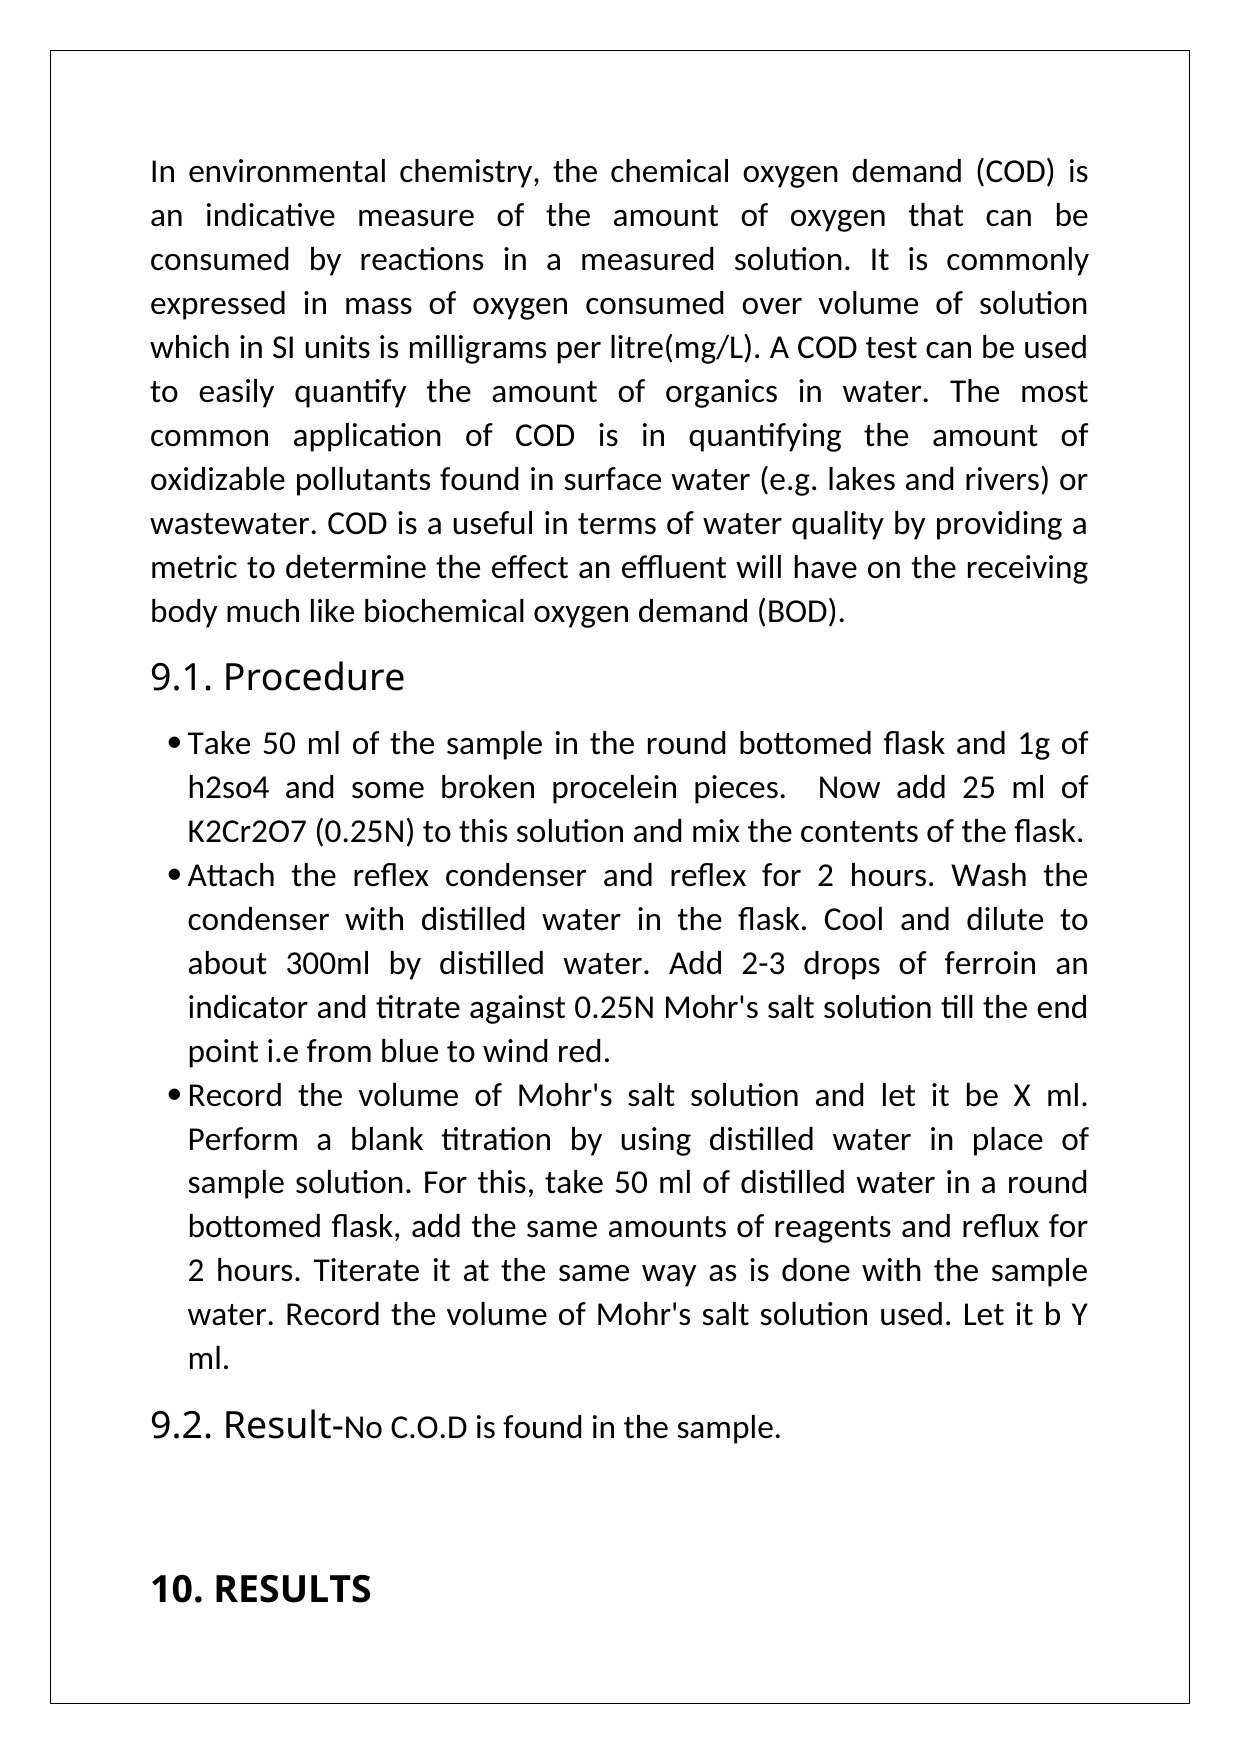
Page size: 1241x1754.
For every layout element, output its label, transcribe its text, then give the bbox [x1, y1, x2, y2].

subtitle 10. RESULTS [150, 1562, 1090, 1613]
text 9.1. Procedure [150, 650, 1090, 701]
list Record the volume of Mohr's salt solution and let it be X ml. Perform a blank titration by using distilled water in place of sample solution. For this, take 50 ml of distilled water in a round bottomed flask, add the same amounts of reagents and reflux for 2 hours. Titerate it at the same way as is done with the sample water. Record the volume of Mohr's salt solution used. Let it b Y ml. [169, 1074, 1090, 1378]
text In environmental chemistry, the chemical oxygen demand (COD) is an indicative measure of the amount of oxygen that can be consumed by reactions in a measured solution. It is commonly expressed in mass of oxygen consumed over volume of solution which in SI units is milligrams per litre(mg/L). A COD test can be used to easily quantify the amount of organics in water. The most common application of COD is in quantifying the amount of oxidizable pollutants found in surface water (e.g. lakes and rivers) or wastewater. COD is a useful in terms of water quality by providing a metric to determine the effect an effluent will have on the receiving body much like biochemical oxygen demand (BOD). [150, 150, 1090, 630]
text 9.2. Result-No C.O.D is found in the sample. [150, 1398, 1090, 1449]
list Take 50 ml of the sample in the round bottomed flask and 1g of h2so4 and some broken procelein pieces. Now add 25 ml of K2Cr2O7 (0.25N) to this solution and mix the contents of the flask. [169, 722, 1090, 851]
list Attach the reflex condenser and reflex for 2 hours. Wash the condenser with distilled water in the flask. Cool and dilute to about 300ml by distilled water. Add 2-3 drops of ferroin an indicator and titrate against 0.25N Mohr's salt solution till the end point i.e from blue to wind red. [169, 854, 1090, 1070]
